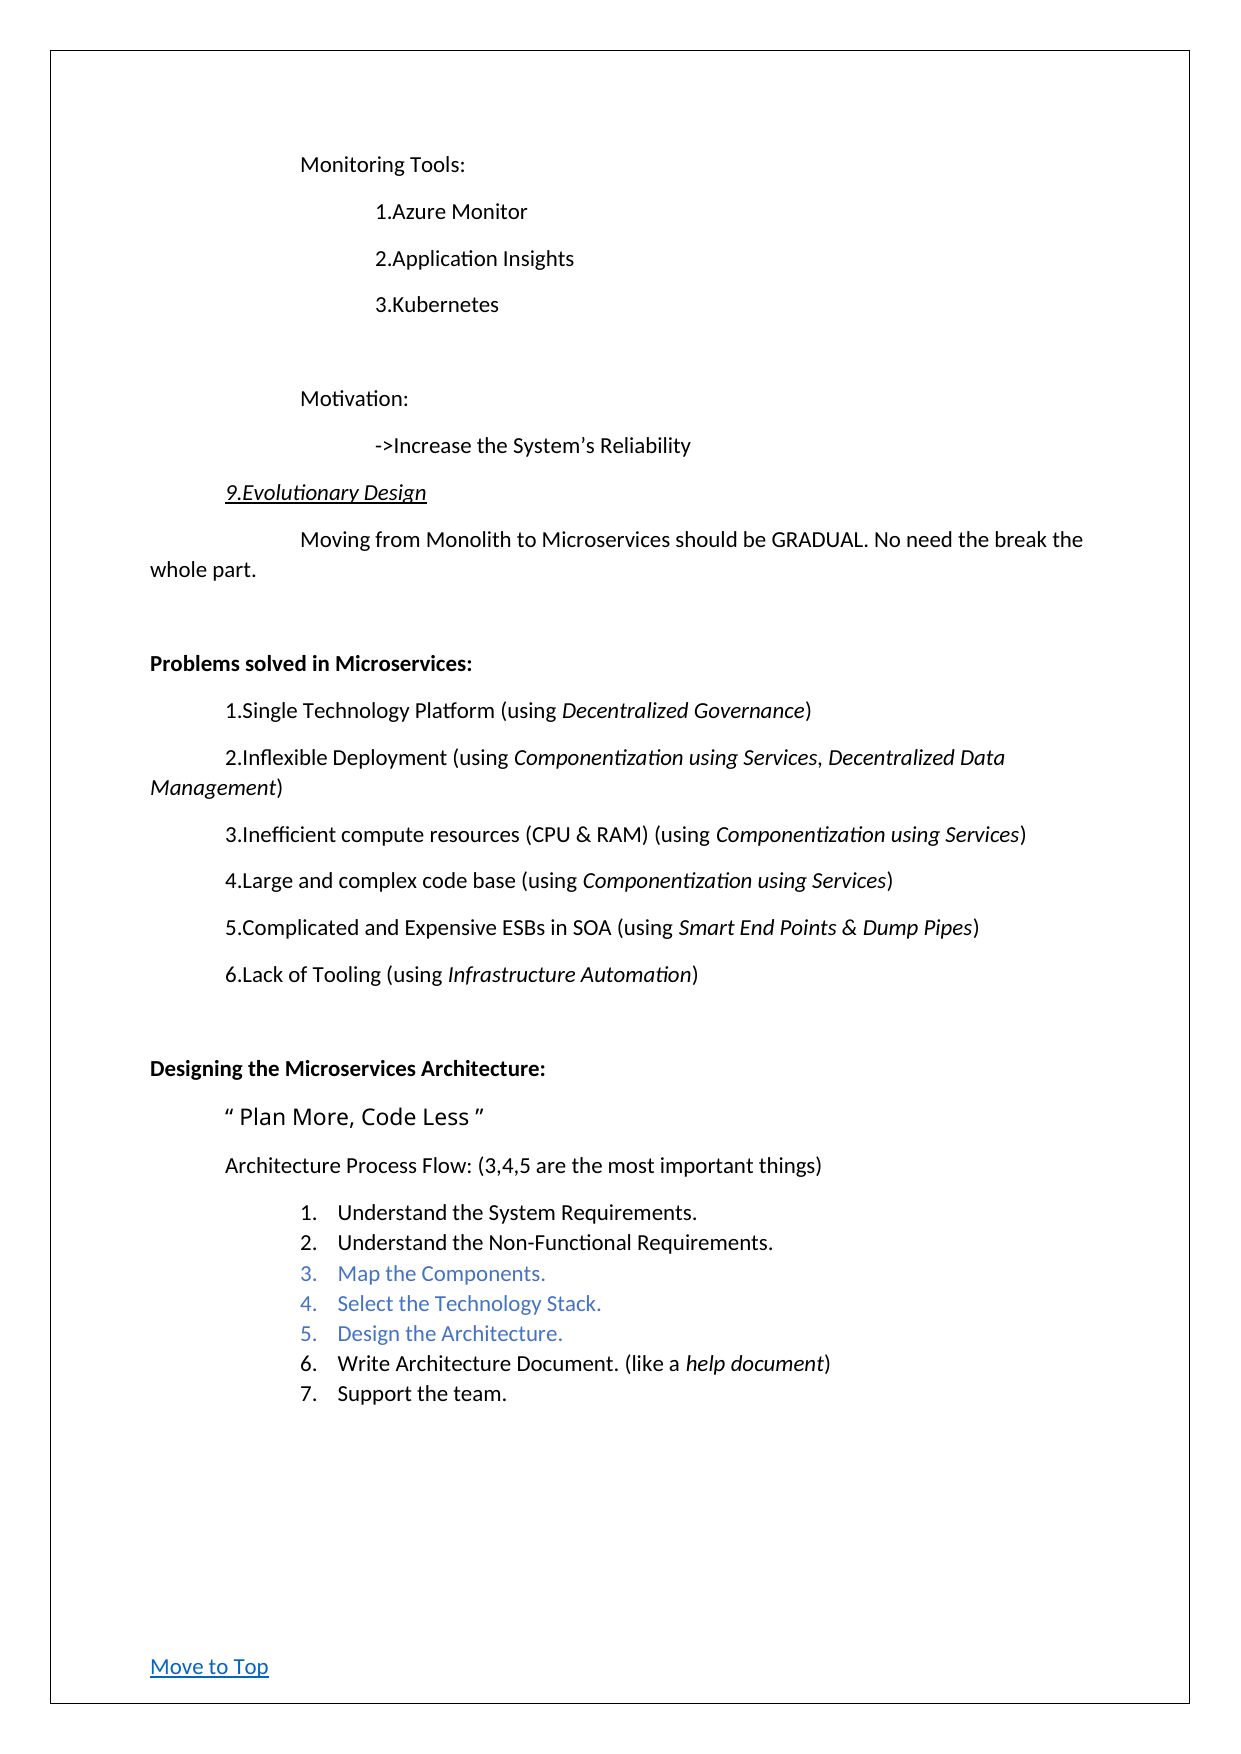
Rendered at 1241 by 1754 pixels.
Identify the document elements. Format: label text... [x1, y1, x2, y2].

text Architecture Process Flow: (3,4,5 are the most important things) [150, 1151, 1090, 1179]
list Select the Technology Stack. [300, 1289, 1090, 1317]
text 5.Complicated and Expensive ESBs in SOA (using Smart End Points & Dump Pipes) [150, 913, 1090, 942]
text 6.Lack of Tooling (using Infrastructure Automation) [150, 960, 1090, 988]
text Motivation: [150, 384, 1090, 412]
text 3.Inefficient compute resources (CPU & RAM) (using Componentization using Services) [150, 820, 1090, 848]
list Support the team. [300, 1379, 1090, 1408]
text 3.Kubernetes [150, 291, 1090, 319]
text 2.Application Insights [150, 244, 1090, 272]
list Design the Architecture. [300, 1319, 1090, 1347]
list Understand the Non-Functional Requirements. [300, 1228, 1090, 1257]
text 1.Azure Monitor [150, 197, 1090, 225]
list Write Architecture Document. (like a help document) [300, 1349, 1090, 1377]
text Monitoring Tools: [150, 150, 1090, 178]
text 4.Large and complex code base (using Componentization using Services) [150, 867, 1090, 895]
text Moving from Monolith to Microservices should be GRADUAL. No need the break the whole part. [150, 525, 1090, 583]
text ->Increase the System’s Reliability [150, 431, 1090, 459]
text “ Plan More, Code Less ” [150, 1101, 1090, 1132]
text 1.Single Technology Platform (using Decentralized Governance) [150, 696, 1090, 724]
text Problems solved in Microservices: [150, 649, 1090, 677]
list Map the Components. [300, 1259, 1090, 1287]
text Designing the Microservices Architecture: [150, 1054, 1090, 1082]
list Understand the System Requirements. [300, 1198, 1090, 1226]
text 2.Inflexible Deployment (using Componentization using Services, Decentralized Data Management) [150, 743, 1090, 801]
text 9.Evolutionary Design [150, 478, 1090, 506]
